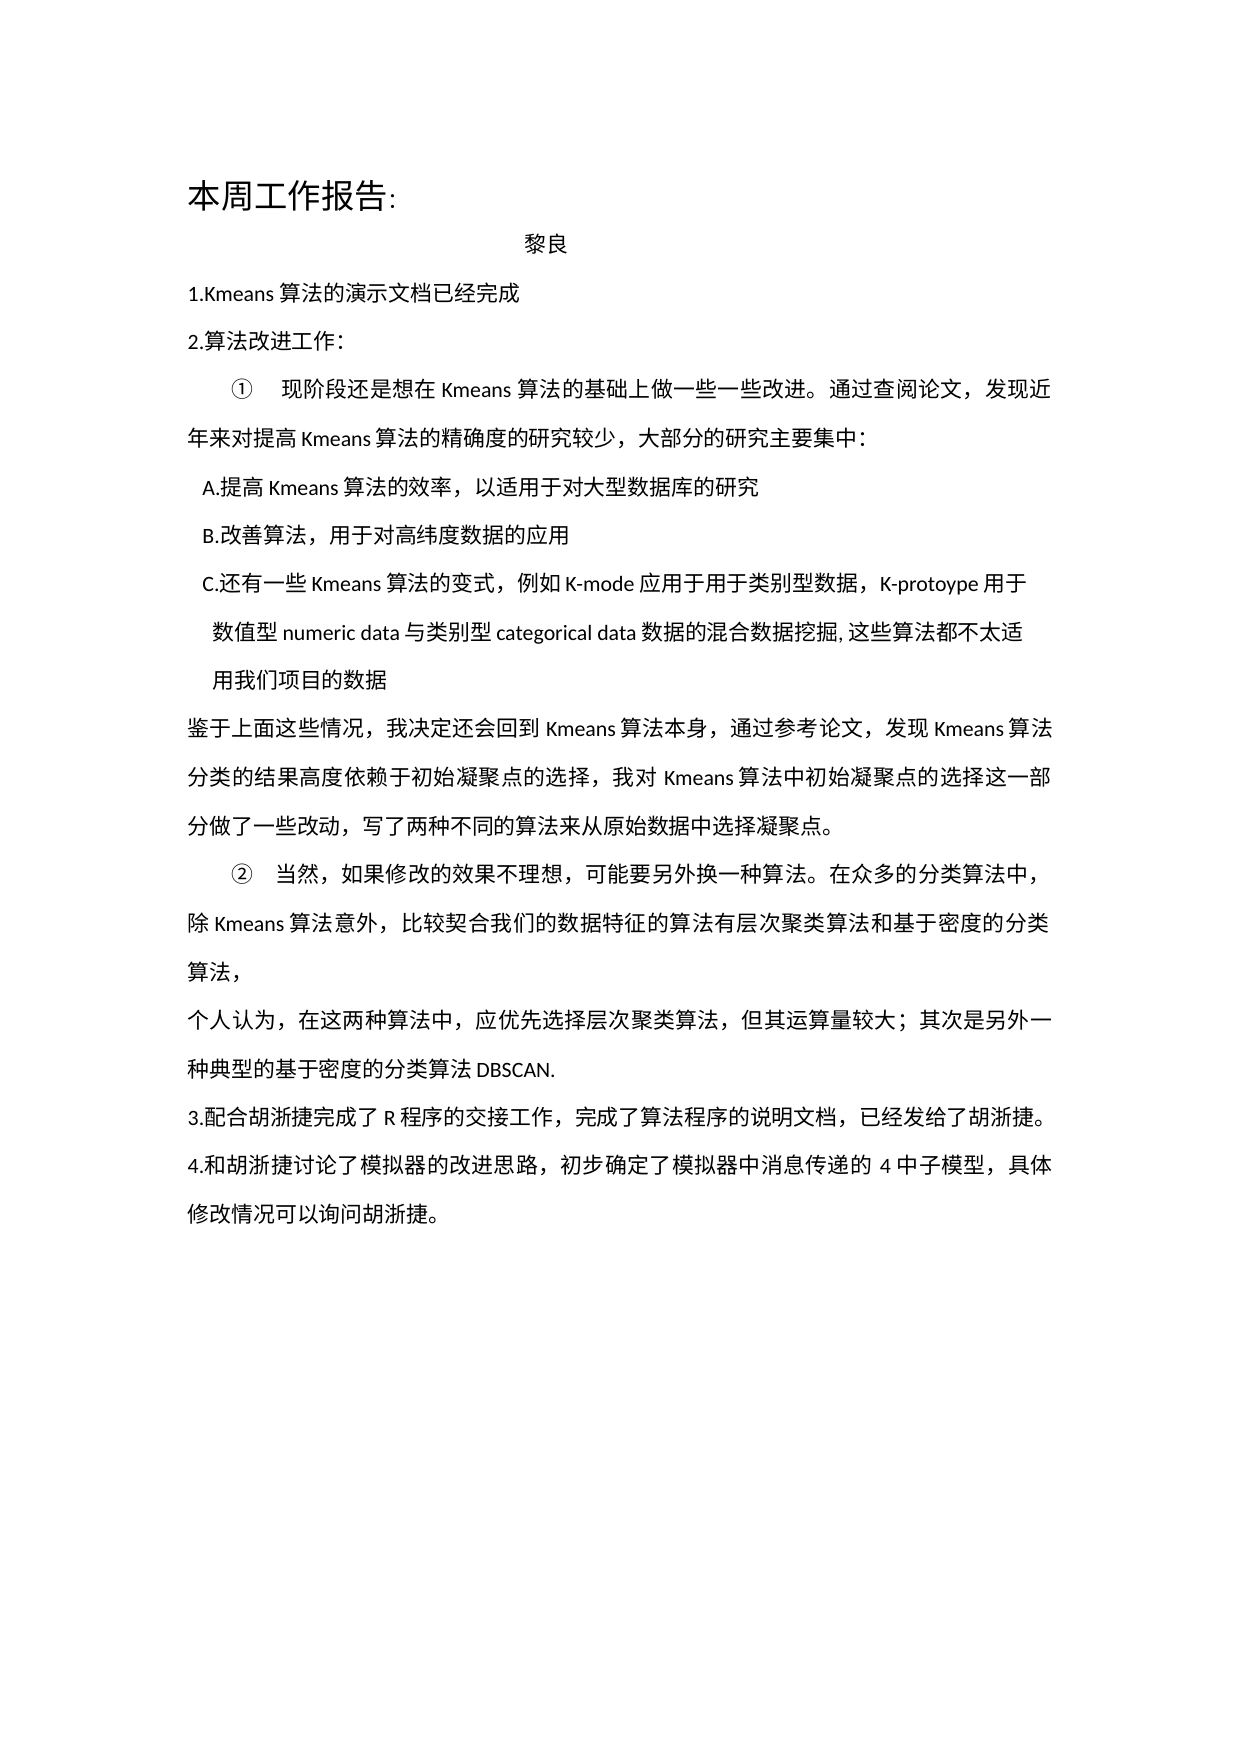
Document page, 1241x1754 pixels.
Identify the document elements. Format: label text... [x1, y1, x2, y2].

list 配合胡浙捷完成了R程序的交接工作，完成了算法程序的说明文档，已经发给了胡浙捷。 [187, 1099, 1053, 1132]
list 用我们项目的数据 [187, 662, 1053, 695]
list 和胡浙捷讨论了模拟器的改进思路，初步确定了模拟器中消息传递的4 中子模型，具体修改情况可以询问胡浙捷。 [187, 1148, 1053, 1229]
list 数值型numeric data与类别型categorical data数据的混合数据挖掘, 这些算法都不太适 [187, 614, 1053, 647]
list C.还有一些Kmeans算法的变式，例如K-mode 应用于用于类别型数据，K-protoype用于 [187, 566, 1053, 598]
list 算法改进工作： [187, 324, 1053, 356]
text 本周工作报告： [187, 162, 1053, 227]
list 现阶段还是想在Kmeans 算法的基础上做一些一些改进。通过查阅论文，发现近年来对提高Kmeans算法的精确度的研究较少，大部分的研究主要集中： [187, 372, 1053, 453]
list 当然，如果修改的效果不理想，可能要另外换一种算法。在众多的分类算法中，除Kmeans算法意外，比较契合我们的数据特征的算法有层次聚类算法和基于密度的分类算法， [187, 857, 1053, 987]
list 个人认为，在这两种算法中，应优先选择层次聚类算法，但其运算量较大；其次是另外一种典型的基于密度的分类算法DBSCAN. [187, 1002, 1053, 1084]
list B.改善算法，用于对高纬度数据的应用 [187, 517, 1053, 550]
text 黎良 [187, 227, 1053, 259]
list A.提高Kmeans算法的效率，以适用于对大型数据库的研究 [187, 469, 1053, 502]
list Kmeans 算法的演示文档已经完成 [187, 275, 1053, 308]
list 鉴于上面这些情况，我决定还会回到Kmeans算法本身，通过参考论文，发现Kmeans算法分类的结果高度依赖于初始凝聚点的选择，我对Kmeans算法中初始凝聚点的选择这一部分做了一些改动，写了两种不同的算法来从原始数据中选择凝聚点。 [187, 711, 1053, 841]
